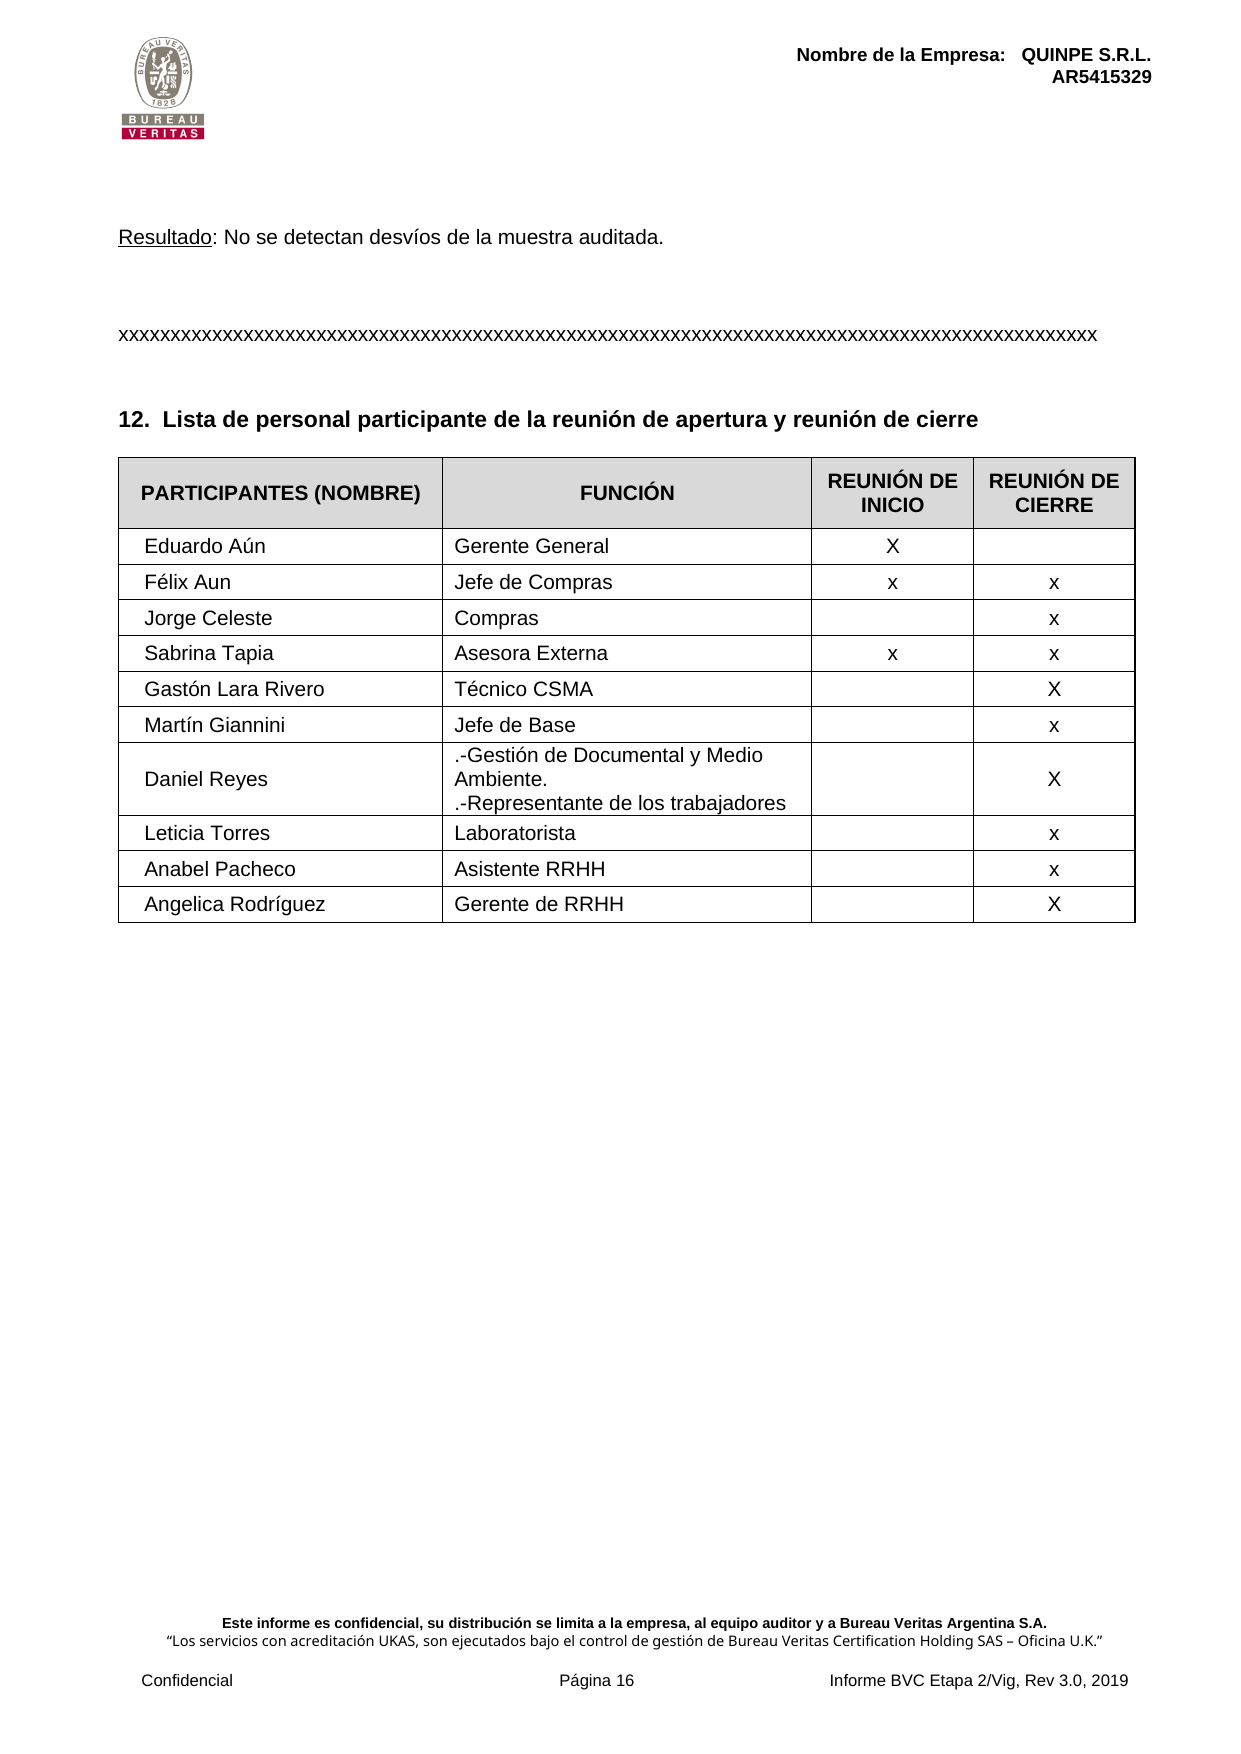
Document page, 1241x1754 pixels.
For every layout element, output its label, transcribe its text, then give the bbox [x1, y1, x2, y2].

table_cell Sabrina Tapia [119, 636, 442, 671]
table_cell Jefe de Base [443, 707, 811, 742]
table_cell Martín Giannini [119, 707, 442, 742]
text Resultado: No se detectan desvíos de la muestra auditada. [118, 225, 1152, 249]
table_cell x [974, 816, 1134, 850]
table_cell Anabel Pacheco [119, 851, 442, 886]
table_cell [974, 529, 1134, 564]
table_cell X [974, 743, 1134, 815]
table_cell x [974, 707, 1134, 742]
table_cell Eduardo Aún [119, 529, 442, 564]
table_cell Leticia Torres [119, 816, 442, 850]
table_cell x [974, 851, 1134, 886]
table_cell [812, 851, 973, 886]
table_cell Daniel Reyes [119, 743, 442, 815]
picture [121, 37, 205, 140]
table_cell [812, 707, 973, 742]
table_cell Compras [443, 600, 811, 635]
table_cell [812, 887, 973, 922]
table_cell Laboratorista [443, 816, 811, 850]
table_cell Jorge Celeste [119, 600, 442, 635]
table_cell Gastón Lara Rivero [119, 672, 442, 706]
table_cell x [974, 636, 1134, 671]
table_cell Asistente RRHH [443, 851, 811, 886]
table_header REUNIÓN DE CIERRE [974, 458, 1134, 528]
text xxxxxxxxxxxxxxxxxxxxxxxxxxxxxxxxxxxxxxxxxxxxxxxxxxxxxxxxxxxxxxxxxxxxxxxxxxxxxxxxxxxxxxxxxxxxxx [118, 322, 1152, 346]
table_header PARTICIPANTES (NOMBRE) [119, 458, 442, 528]
table_cell Angelica Rodríguez [119, 887, 442, 922]
table_cell [812, 816, 973, 850]
table_cell x [974, 600, 1134, 635]
table_cell Técnico CSMA [443, 672, 811, 706]
table_cell Jefe de Compras [443, 565, 811, 599]
table_header FUNCIÓN [443, 458, 811, 528]
table_cell Gerente de RRHH [443, 887, 811, 922]
table_cell X [812, 529, 973, 564]
table_cell .-Gestión de Documental y Medio Ambiente. .-Representante de los trabajadores [443, 743, 811, 815]
table_cell Asesora Externa [443, 636, 811, 671]
table_cell Gerente General [443, 529, 811, 564]
table_cell x [974, 565, 1134, 599]
table_cell [812, 743, 973, 815]
table_cell x [812, 565, 973, 599]
table_cell [812, 600, 973, 635]
table_header REUNIÓN DE INICIO [812, 458, 973, 528]
table_cell X [974, 887, 1134, 922]
table_cell X [974, 672, 1134, 706]
table_cell [812, 672, 973, 706]
table_cell Félix Aun [119, 565, 442, 599]
table_cell x [812, 636, 973, 671]
list Lista de personal participante de la reunión de apertura y reunión de cierre [118, 406, 1152, 433]
